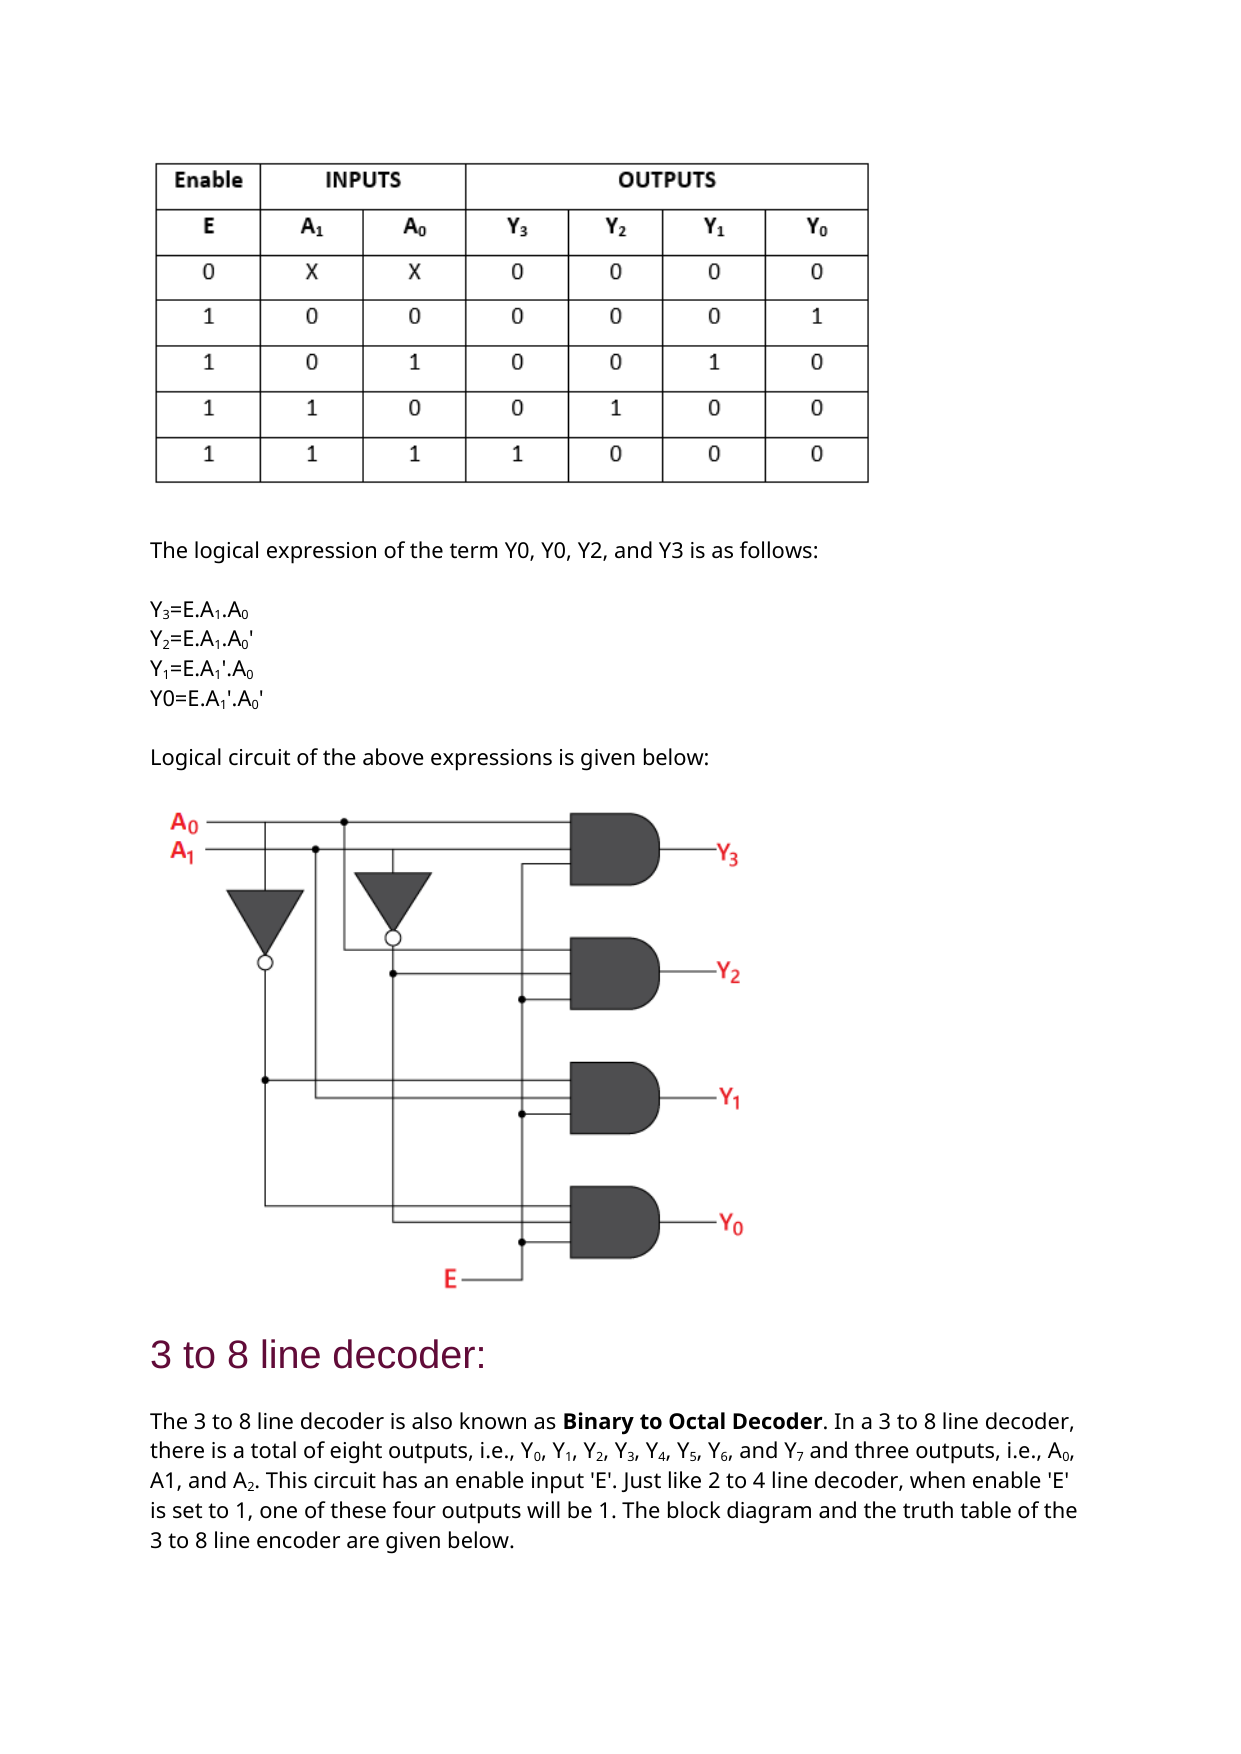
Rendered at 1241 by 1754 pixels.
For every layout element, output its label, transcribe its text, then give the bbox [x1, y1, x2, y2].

text 3 to 8 line decoder: [150, 1331, 1090, 1377]
text Y3=E.A1.A0 Y2=E.A1.A0' Y1=E.A1'.A0 Y0=E.A1'.A0' [150, 594, 1090, 713]
text The logical expression of the term Y0, Y0, Y2, and Y3 is as follows: [150, 535, 1090, 564]
text The 3 to 8 line decoder is also known as Binary to Octal Decoder. In a 3 to 8 line decoder, there is a total of eight outputs, i.e., Y0, Y1, Y2, Y3, Y4, Y5, Y6, and Y7 and three outputs, i.e., A0, A1, and A2. This circuit has an enable input 'E'. Just like 2 to 4 line decoder, when enable 'E' is set to 1, one of these four outputs will be 1. The block diagram and the truth table of the 3 to 8 line encoder are given below. [150, 1406, 1090, 1555]
picture [150, 801, 767, 1302]
picture [150, 150, 879, 506]
text Logical circuit of the above expressions is given below: [150, 742, 1090, 772]
